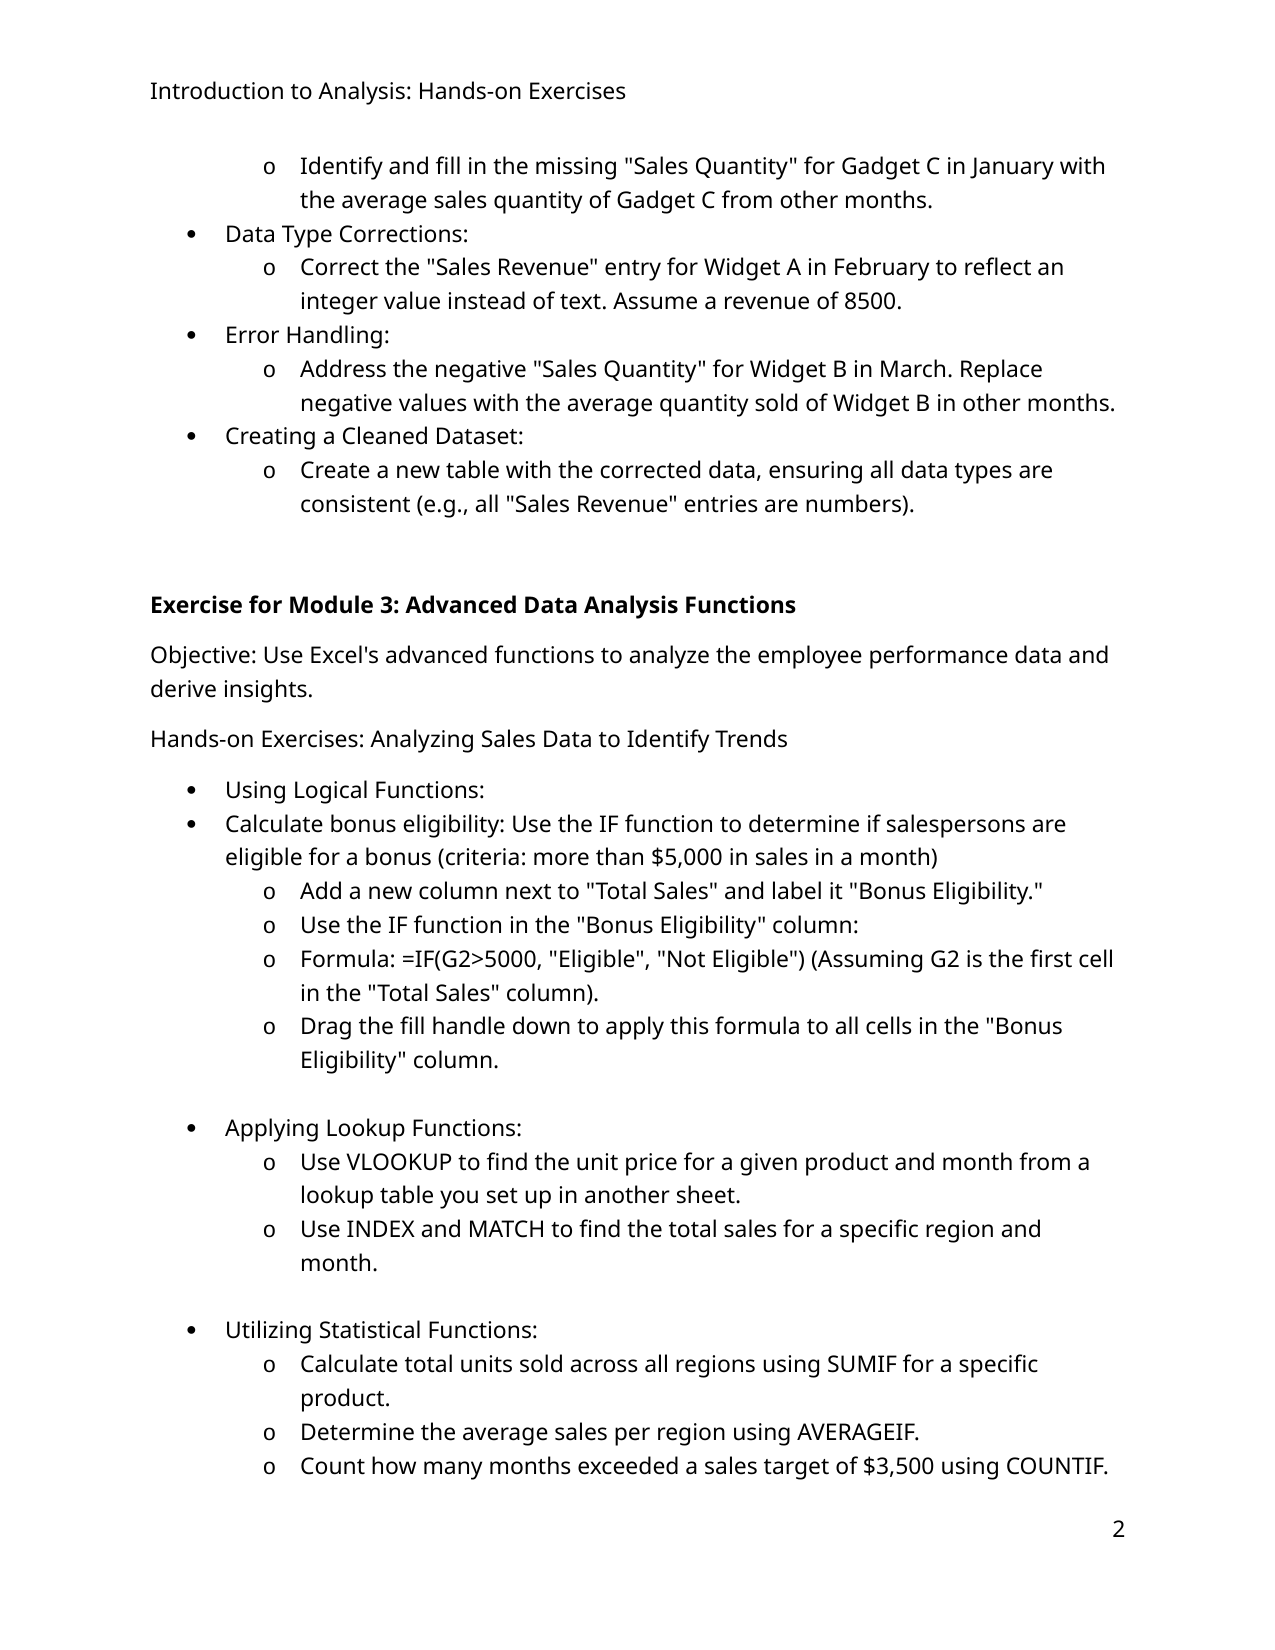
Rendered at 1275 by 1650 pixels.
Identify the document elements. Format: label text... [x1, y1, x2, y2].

text Exercise for Module 3: Advanced Data Analysis Functions [150, 589, 1125, 620]
text Hands-on Exercises: Analyzing Sales Data to Identify Trends [150, 723, 1125, 754]
list Utilizing Statistical Functions: [187, 1314, 1125, 1346]
list Formula: =IF(G2>5000, "Eligible", "Not Eligible") (Assuming G2 is the first cell in the "Total Sales" column). [262, 943, 1125, 1008]
list Data Type Corrections: [187, 218, 1125, 249]
list Use INDEX and MATCH to find the total sales for a specific region and month. [262, 1213, 1125, 1278]
list Correct the "Sales Revenue" entry for Widget A in February to reflect an integer value instead of text. Assume a revenue of 8500. [262, 251, 1125, 316]
list Calculate total units sold across all regions using SUMIF for a specific product. [262, 1348, 1125, 1413]
list Using Logical Functions: [187, 774, 1125, 805]
list Identify and fill in the missing "Sales Quantity" for Gadget C in January with the average sales quantity of Gadget C from other months. [262, 150, 1125, 215]
list Use VLOOKUP to find the unit price for a given product and month from a lookup table you set up in another sheet. [262, 1145, 1125, 1211]
list Create a new table with the corrected data, ensuring all data types are consistent (e.g., all "Sales Revenue" entries are numbers). [262, 454, 1125, 519]
list Error Handling: [187, 319, 1125, 350]
list Creating a Cleaned Dataset: [187, 420, 1125, 452]
list Drag the fill handle down to apply this formula to all cells in the "Bonus Eligibility" column. [262, 1010, 1125, 1075]
list Calculate bonus eligibility: Use the IF function to determine if salespersons are eligible for a bonus (criteria: more than $5,000 in sales in a month) [187, 807, 1125, 872]
list Determine the average sales per region using AVERAGEIF. [262, 1416, 1125, 1447]
text Objective: Use Excel's advanced functions to analyze the employee performance data and derive insights. [150, 639, 1125, 704]
list Address the negative "Sales Quantity" for Widget B in March. Replace negative values with the average quantity sold of Widget B in other months. [262, 353, 1125, 418]
list Use the IF function in the "Bonus Eligibility" column: [262, 909, 1125, 940]
list Applying Lookup Functions: [187, 1112, 1125, 1143]
list Count how many months exceeded a sales target of $3,500 using COUNTIF. [262, 1449, 1125, 1481]
list Add a new column next to "Total Sales" and label it "Bonus Eligibility." [262, 875, 1125, 906]
